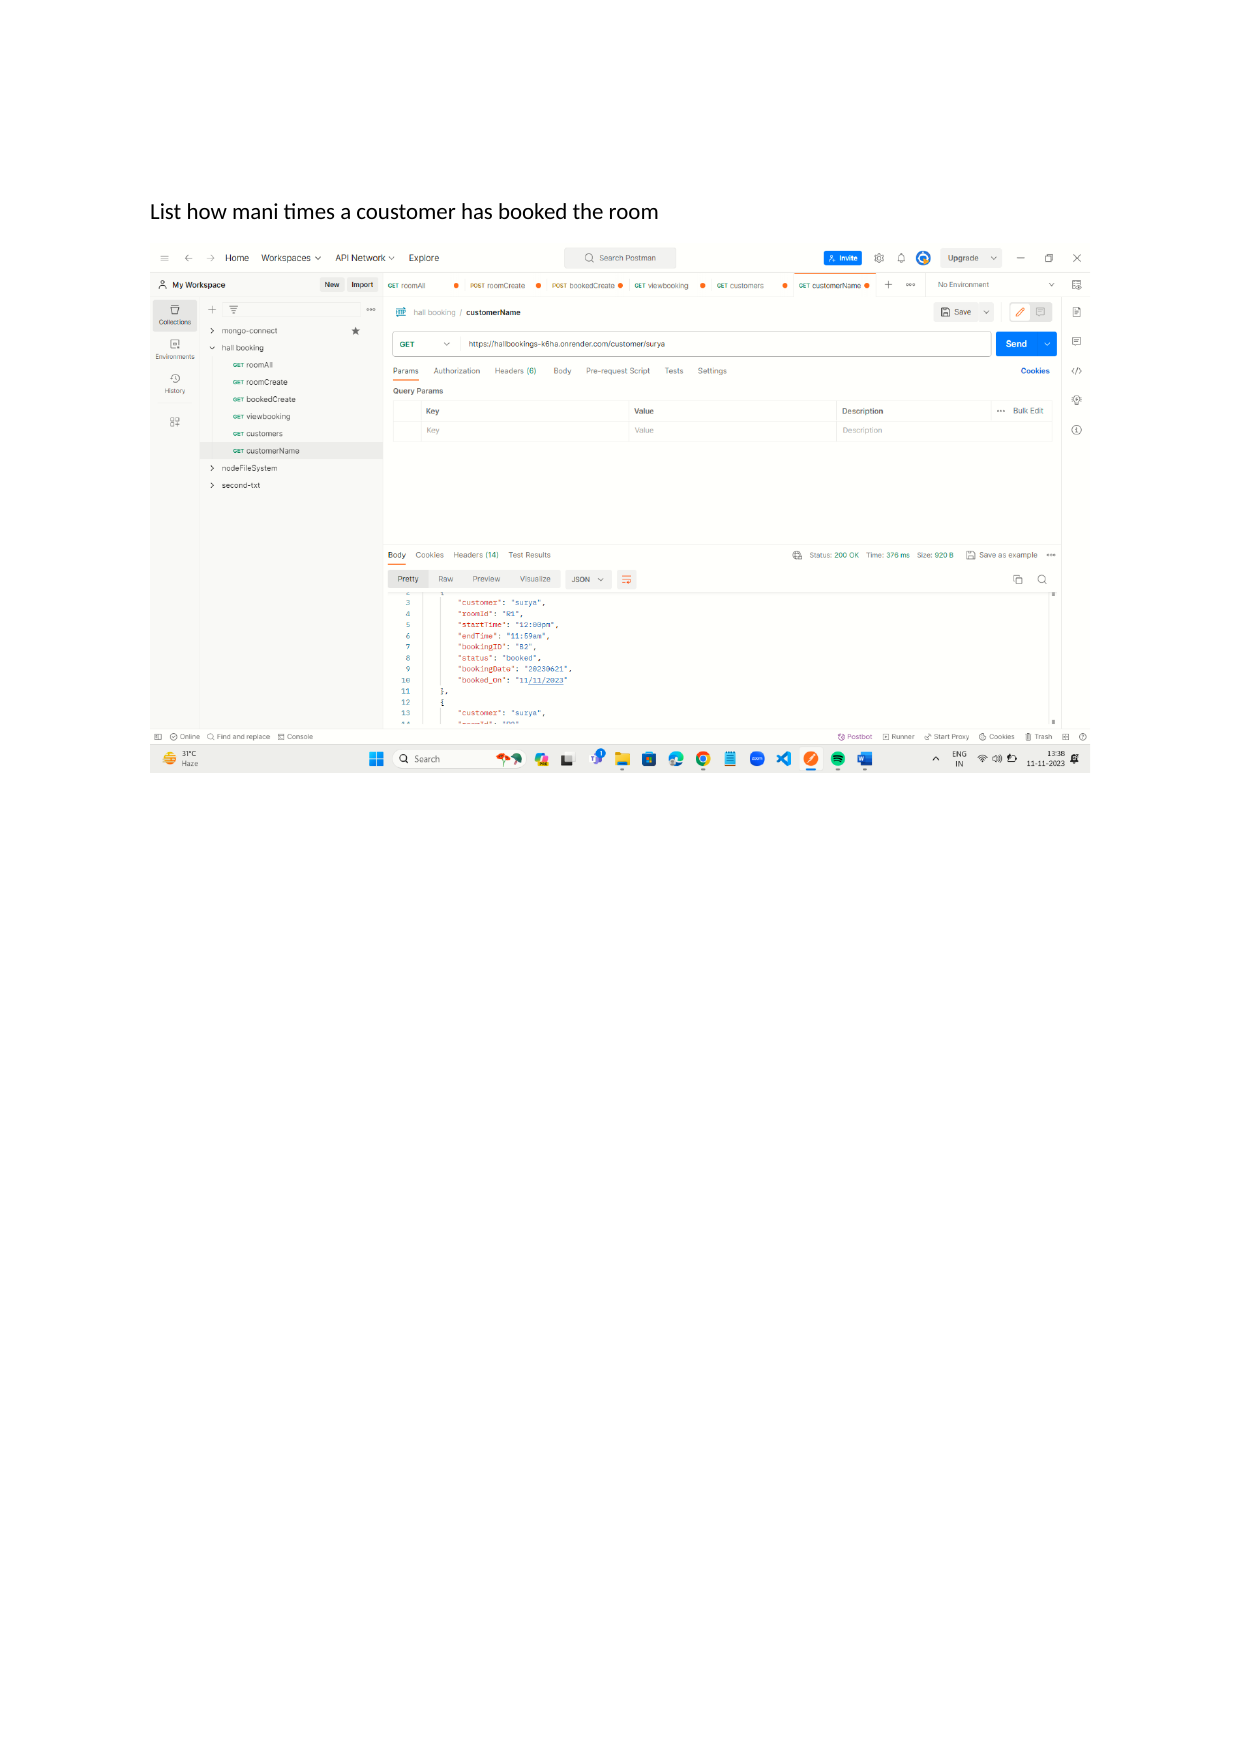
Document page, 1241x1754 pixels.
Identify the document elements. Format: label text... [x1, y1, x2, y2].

text List how mani times a coustomer has booked the room [150, 197, 1090, 225]
picture [150, 243, 1091, 773]
